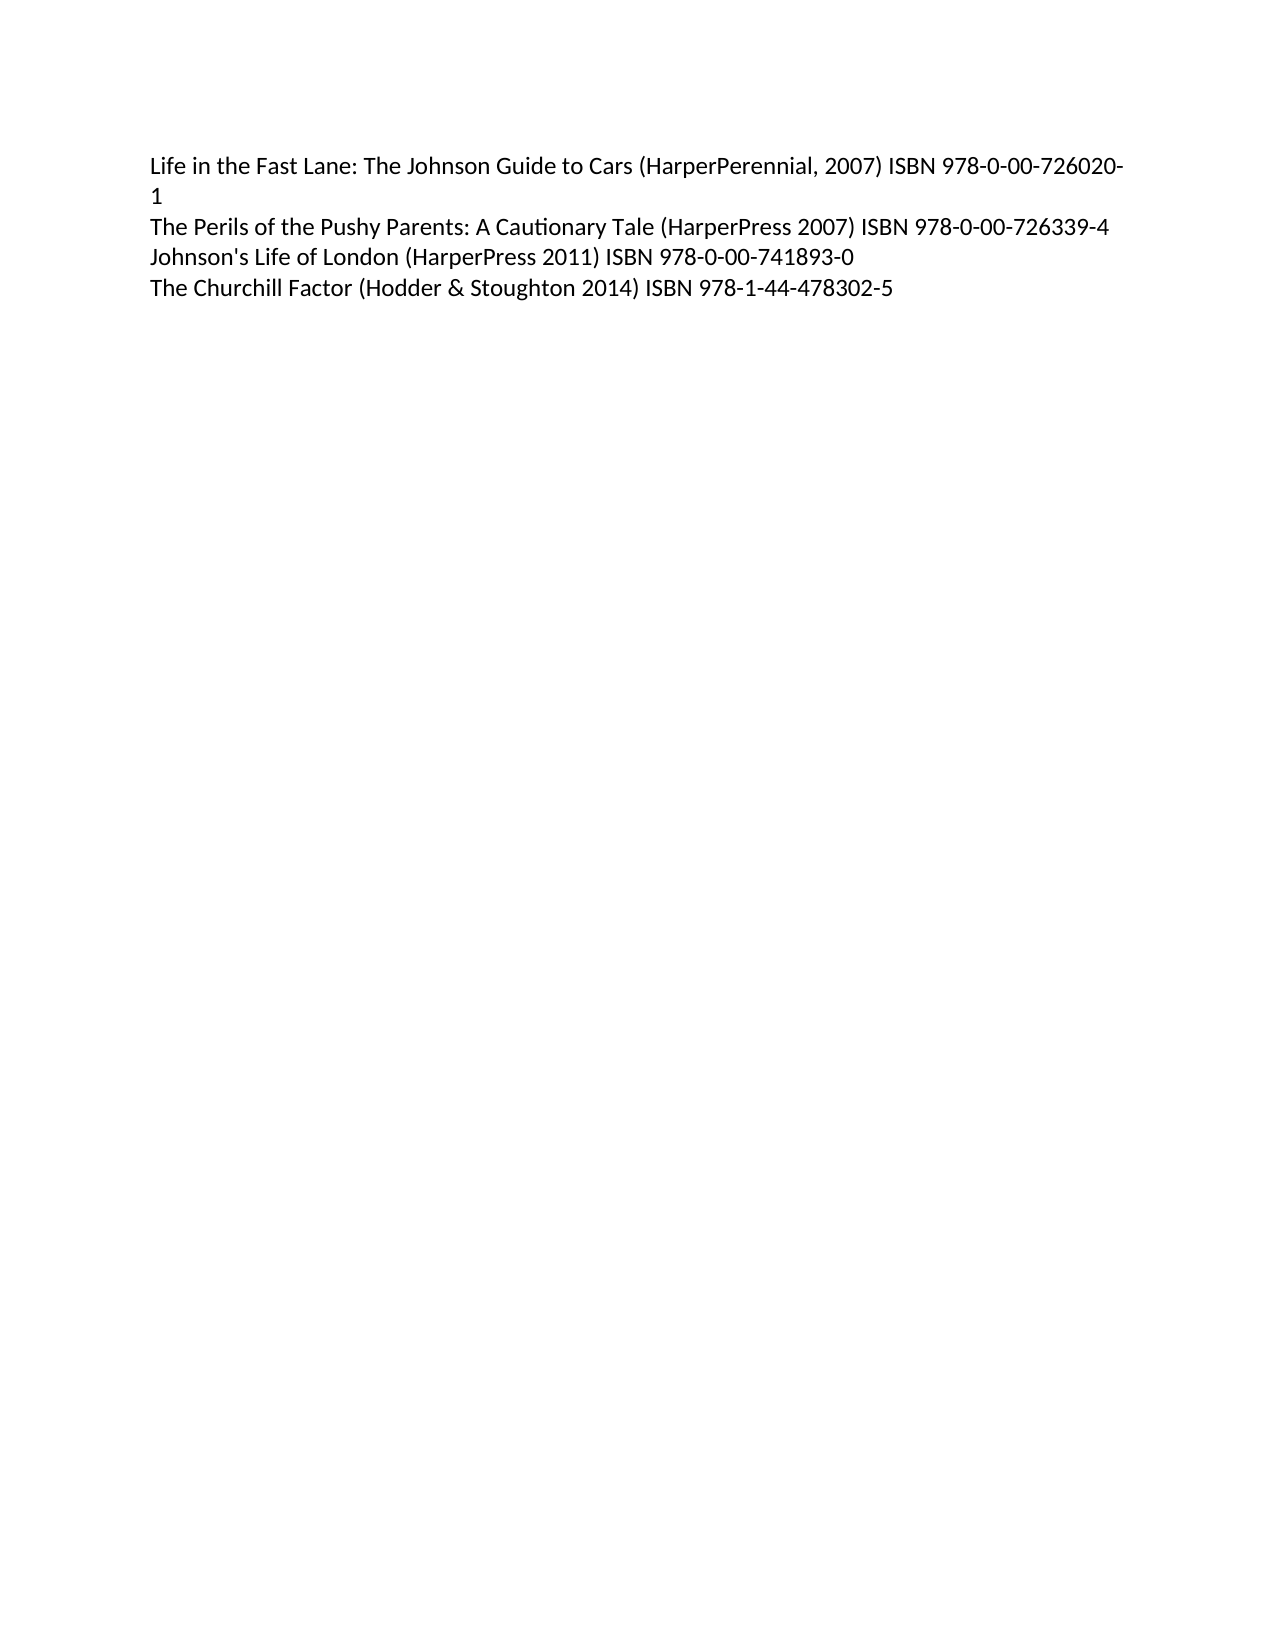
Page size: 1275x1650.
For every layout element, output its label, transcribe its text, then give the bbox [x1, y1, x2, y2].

text The Perils of the Pushy Parents: A Cautionary Tale (HarperPress 2007) ISBN 978-0-00-726339-4 [150, 211, 1125, 242]
text Life in the Fast Lane: The Johnson Guide to Cars (HarperPerennial, 2007) ISBN 978-0-00-726020-1 [150, 150, 1125, 211]
text Johnson's Life of London (HarperPress 2011) ISBN 978-0-00-741893-0 [150, 242, 1125, 272]
text The Churchill Factor (Hodder & Stoughton 2014) ISBN 978-1-44-478302-5 [150, 272, 1125, 303]
